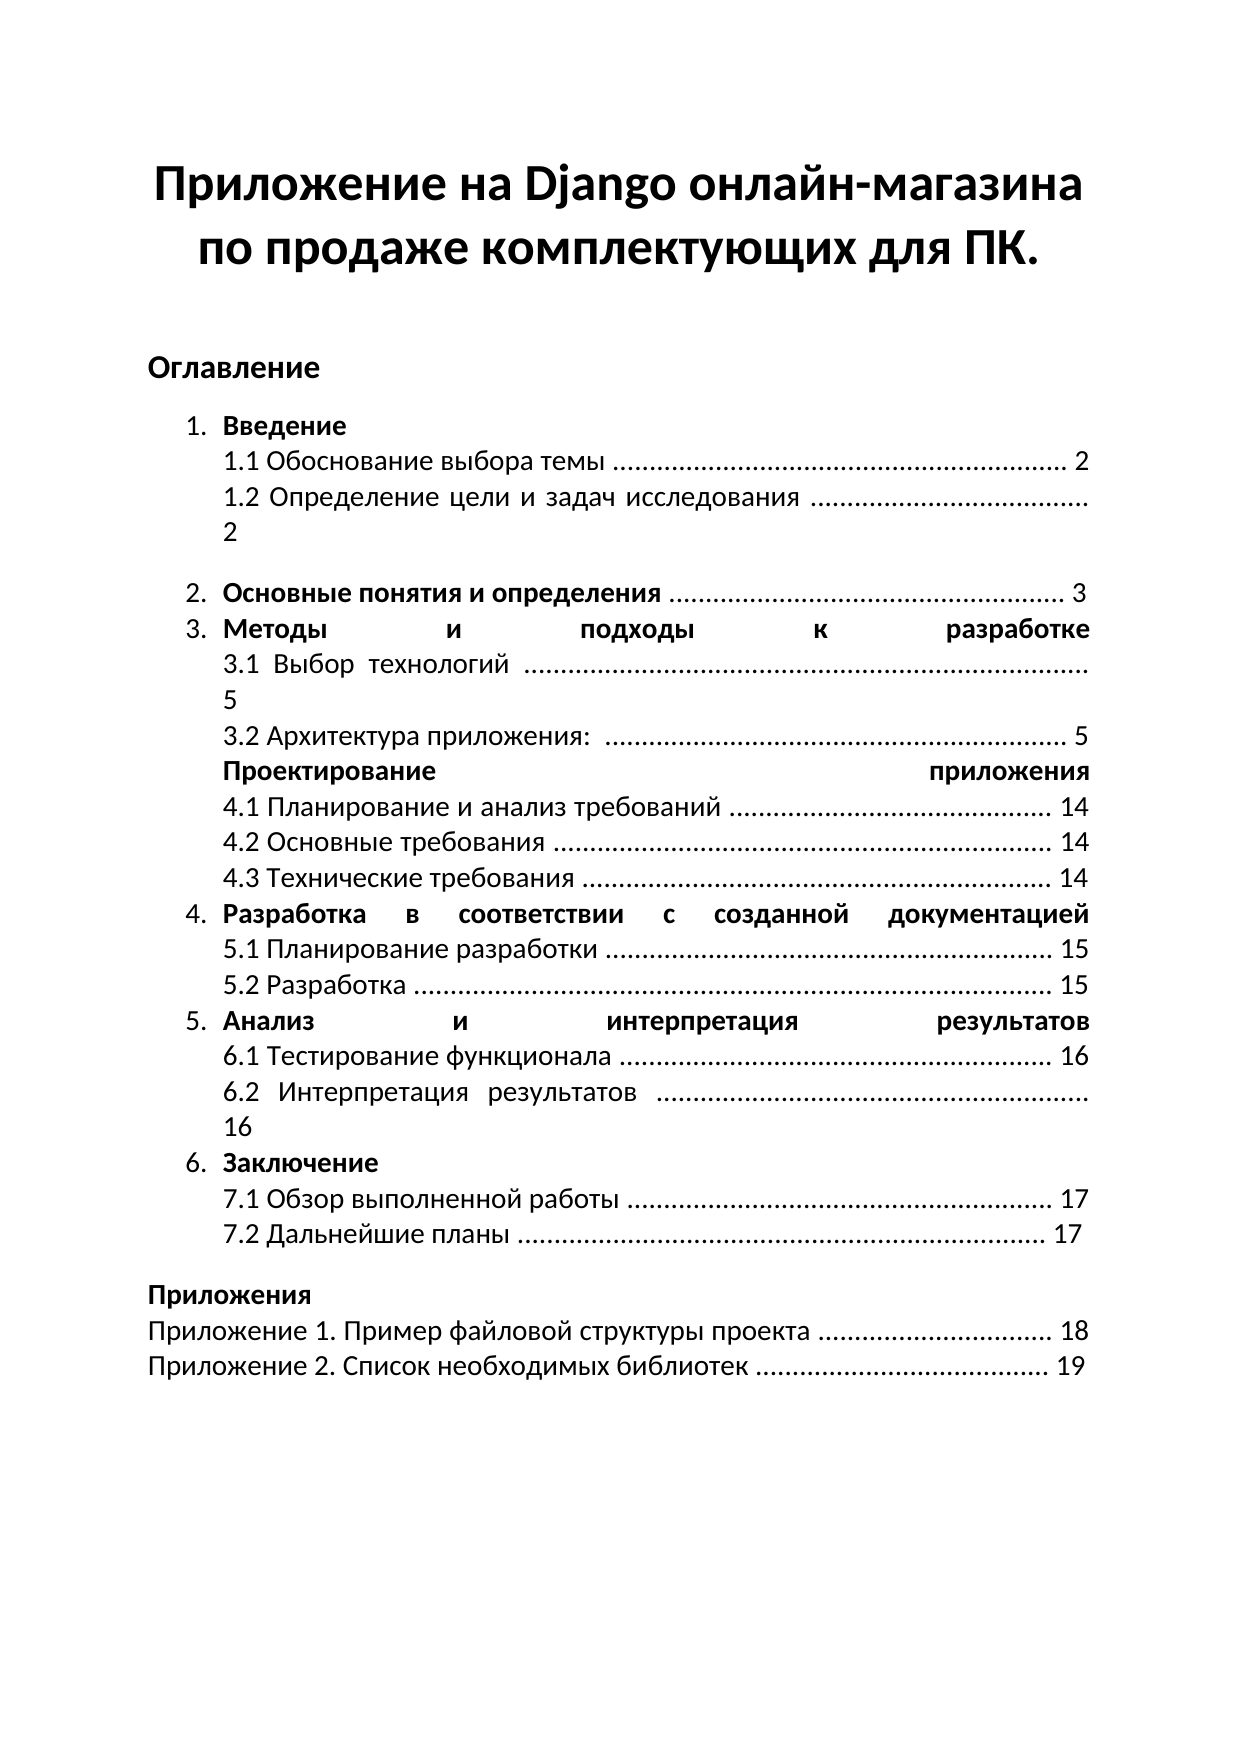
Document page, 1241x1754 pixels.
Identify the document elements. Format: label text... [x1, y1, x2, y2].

list Разработка в соответствии с созданной документацией 5.1 Планирование разработки ............................................................. 15 5.2 Разработка ....................................................................................... 15 [185, 895, 1090, 1002]
list Заключение 7.1 Обзор выполненной работы .......................................................... 17 7.2 Дальнейшие планы ........................................................................ 17 [185, 1144, 1090, 1251]
list Введение 1.1 Обоснование выбора темы .............................................................. 2 1.2 Определение цели и задач исследования ...................................... 2 [185, 407, 1090, 549]
list Методы и подходы к разработке 3.1 Выбор технологий ............................................................................. 5 3.2 Архитектура приложения: ............................................................... 5 Проектирование приложения 4.1 Планирование и анализ требований ............................................ 14 4.2 Основные требования .................................................................... 14 4.3 Технические требования ................................................................ 14 [185, 610, 1090, 895]
text Приложения Приложение 1. Пример файловой структуры проекта ................................ 18 Приложение 2. Список необходимых библиотек ........................................ 19 [148, 1276, 1090, 1383]
list Анализ и интерпретация результатов 6.1 Тестирование функционала ........................................................... 16 6.2 Интерпретация результатов ........................................................... 16 [185, 1002, 1090, 1144]
title Приложение на Django онлайн-магазина по продаже комплектующих для ПК. [148, 150, 1090, 277]
text Оглавление [148, 346, 1090, 387]
list Основные понятия и определения ...................................................... 3 [185, 574, 1090, 610]
